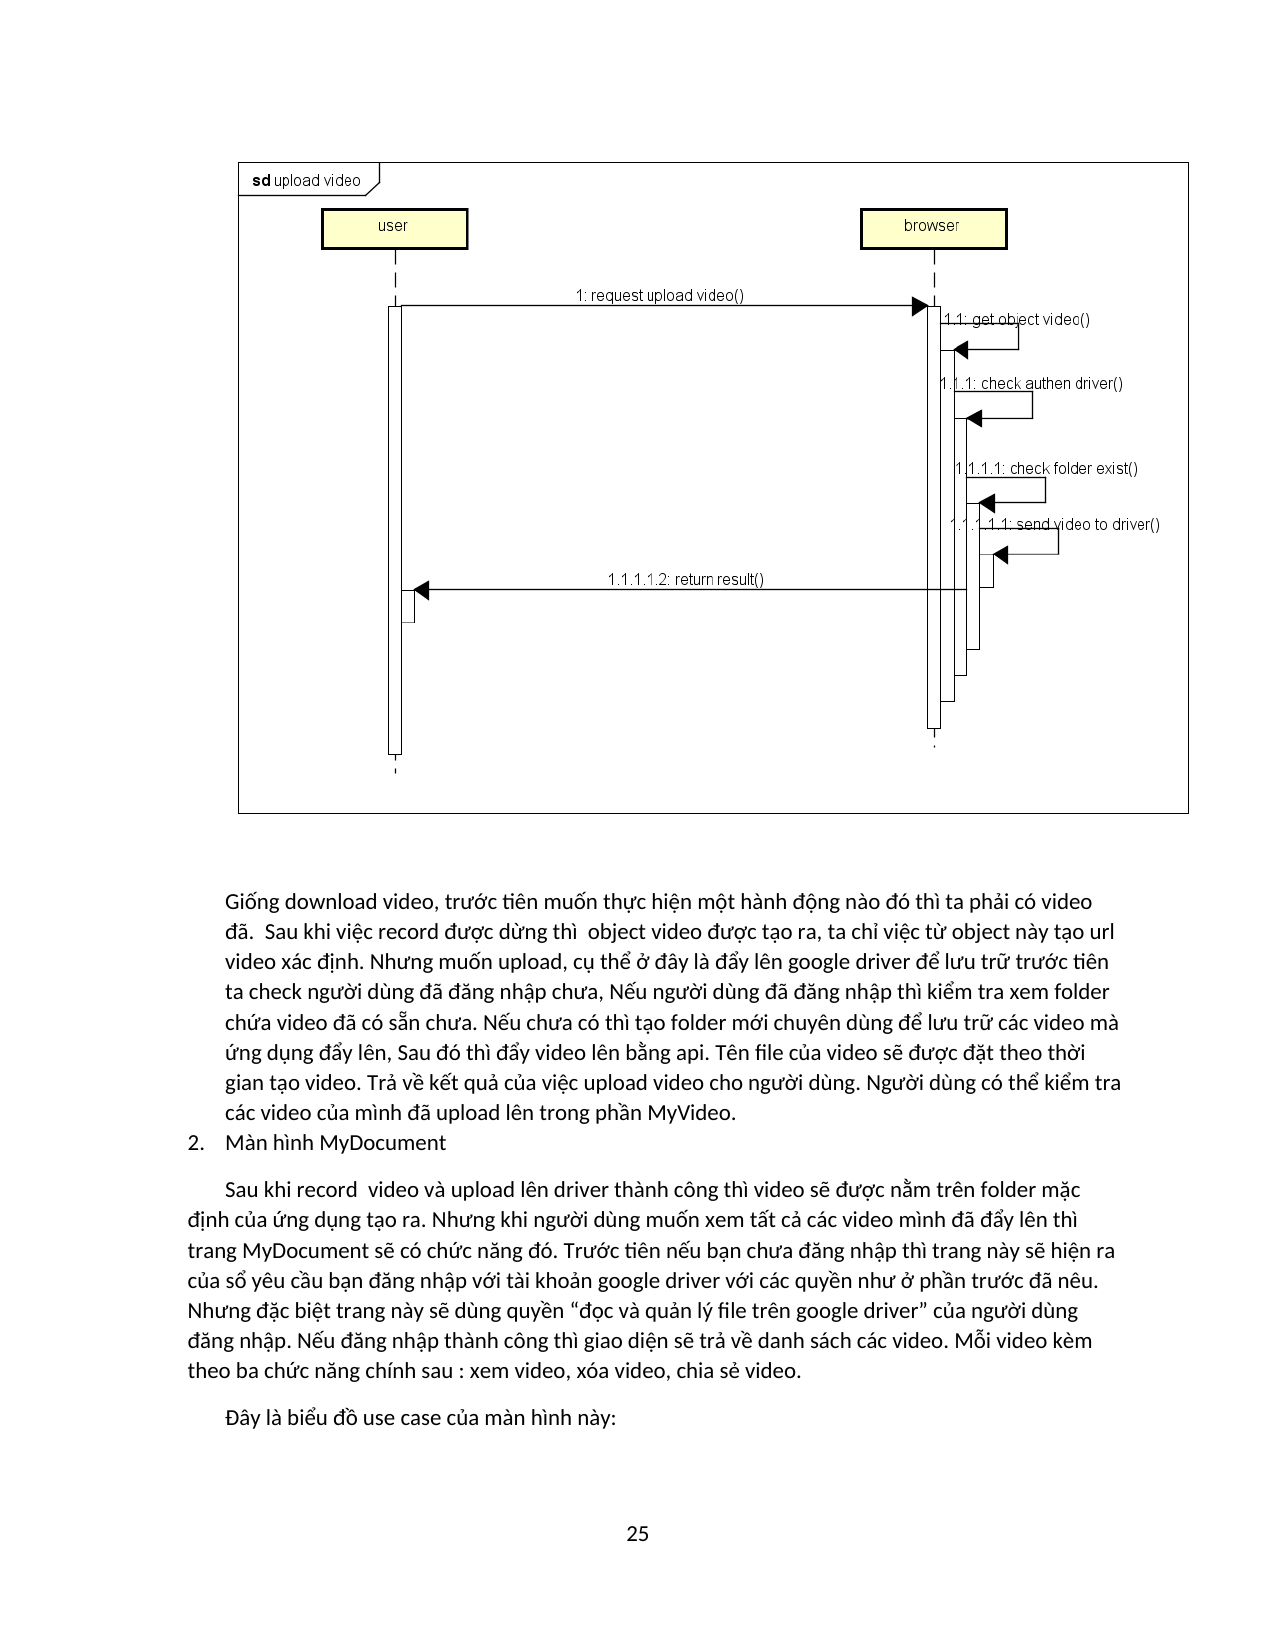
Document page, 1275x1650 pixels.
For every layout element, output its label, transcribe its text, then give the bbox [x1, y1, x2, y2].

list Màn hình MyDocument [187, 1128, 1125, 1156]
text Sau khi record video và upload lên driver thành công thì video sẽ được nằm trên folder mặc định của ứng dụng tạo ra. Nhưng khi người dùng muốn xem tất cả các video mình đã đẩy lên thì trang MyDocument sẽ có chức năng đó. Trước tiên nếu bạn chưa đăng nhập thì trang này sẽ hiện ra của sổ yêu cầu bạn đăng nhập với tài khoản google driver với các quyền như ở phần trước đã nêu. Nhưng đặc biệt trang này sẽ dùng quyền “đọc và quản lý file trên google driver” của người dùng đăng nhập. Nếu đăng nhập thành công thì giao diện sẽ trả về danh sách các video. Mỗi video kèm theo ba chức năng chính sau : xem video, xóa video, chia sẻ video. [187, 1175, 1125, 1384]
text Đây là biểu đồ use case của màn hình này: [150, 1403, 1125, 1431]
picture [225, 150, 1200, 825]
list Giống download video, trước tiên muốn thực hiện một hành động nào đó thì ta phải có video đã. Sau khi việc record được dừng thì object video được tạo ra, ta chỉ việc từ object này tạo url video xác định. Nhưng muốn upload, cụ thể ở đây là đẩy lên google driver để lưu trữ trước tiên ta check người dùng đã đăng nhập chưa, Nếu người dùng đã đăng nhập thì kiểm tra xem folder chứa video đã có sẵn chưa. Nếu chưa có thì tạo folder mới chuyên dùng để lưu trữ các video mà ứng dụng đẩy lên, Sau đó thì đẩy video lên bằng api. Tên file của video sẽ được đặt theo thời gian tạo video. Trả về kết quả của việc upload video cho người dùng. Người dùng có thể kiểm tra các video của mình đã upload lên trong phần MyVideo. [225, 887, 1125, 1126]
